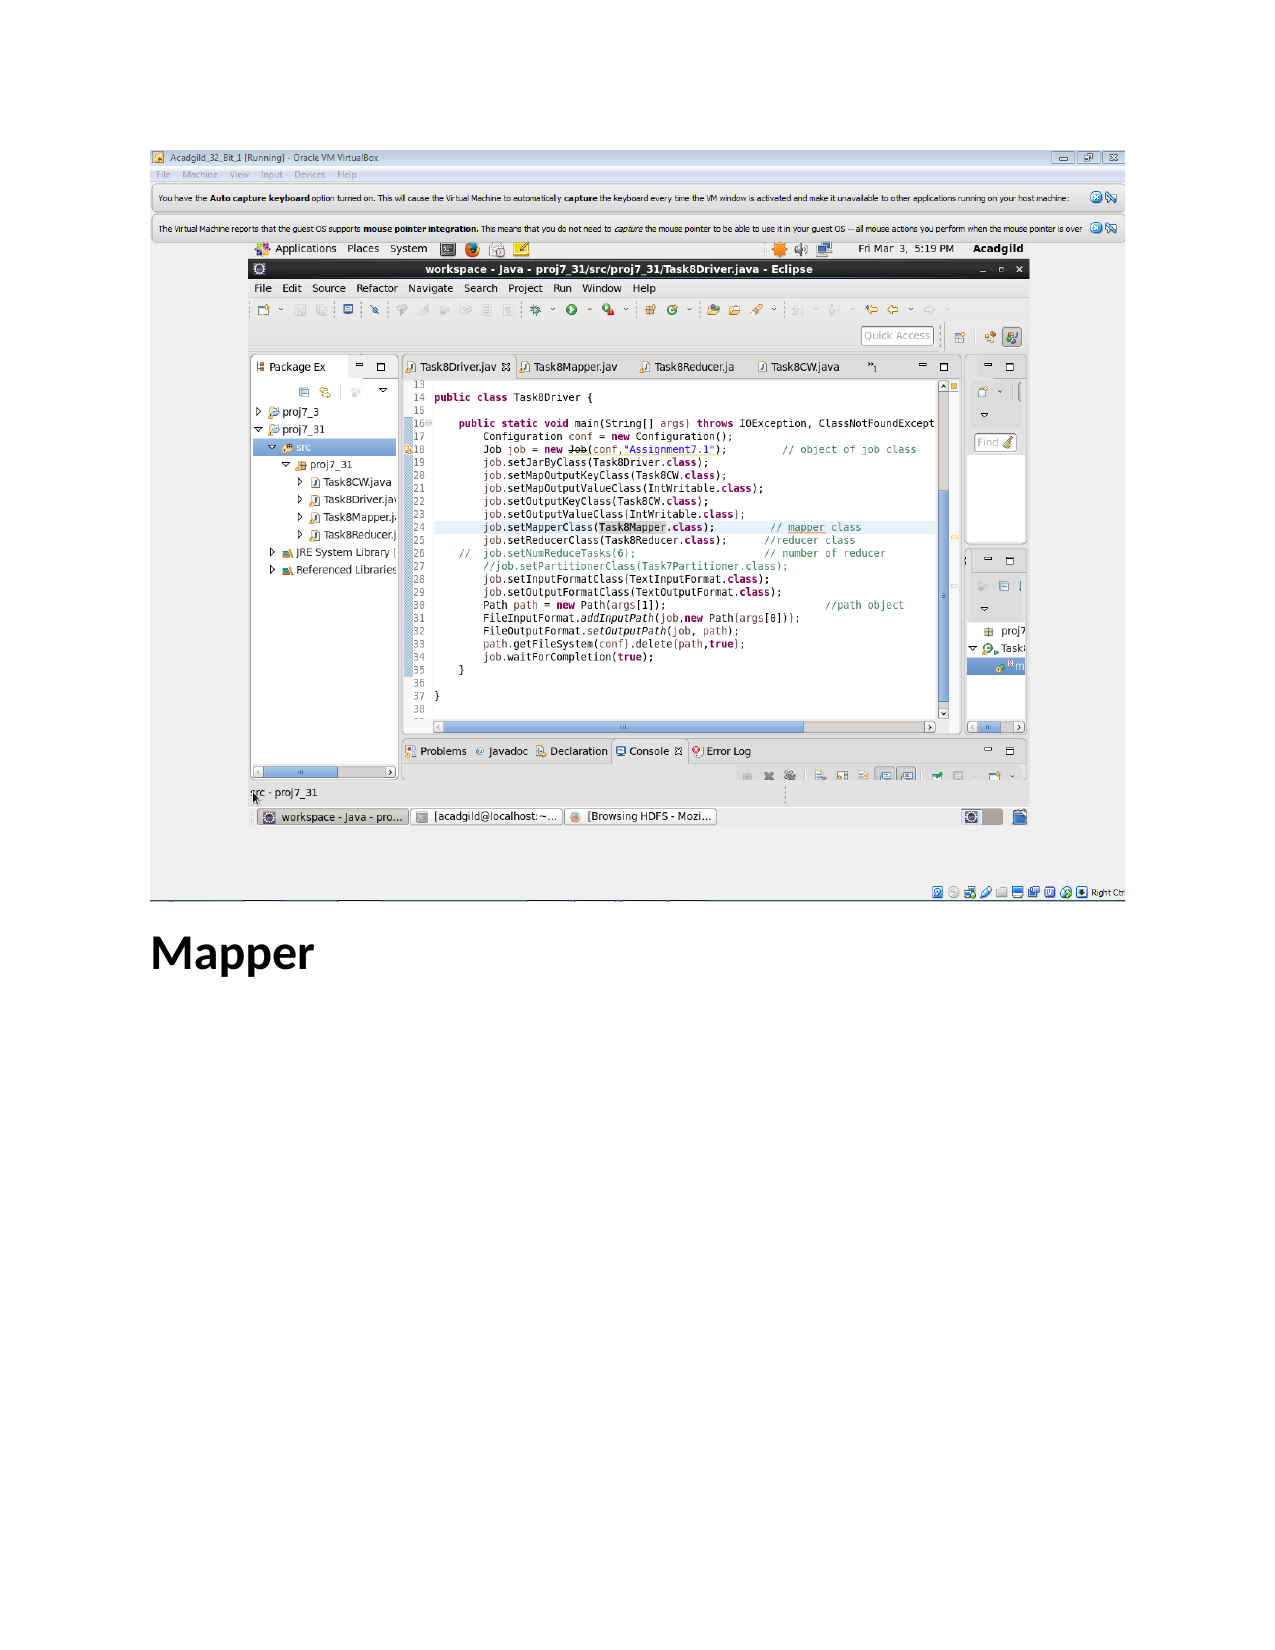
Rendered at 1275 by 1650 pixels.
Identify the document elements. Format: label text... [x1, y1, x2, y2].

text Mapper [150, 921, 1125, 982]
picture [150, 150, 1125, 902]
